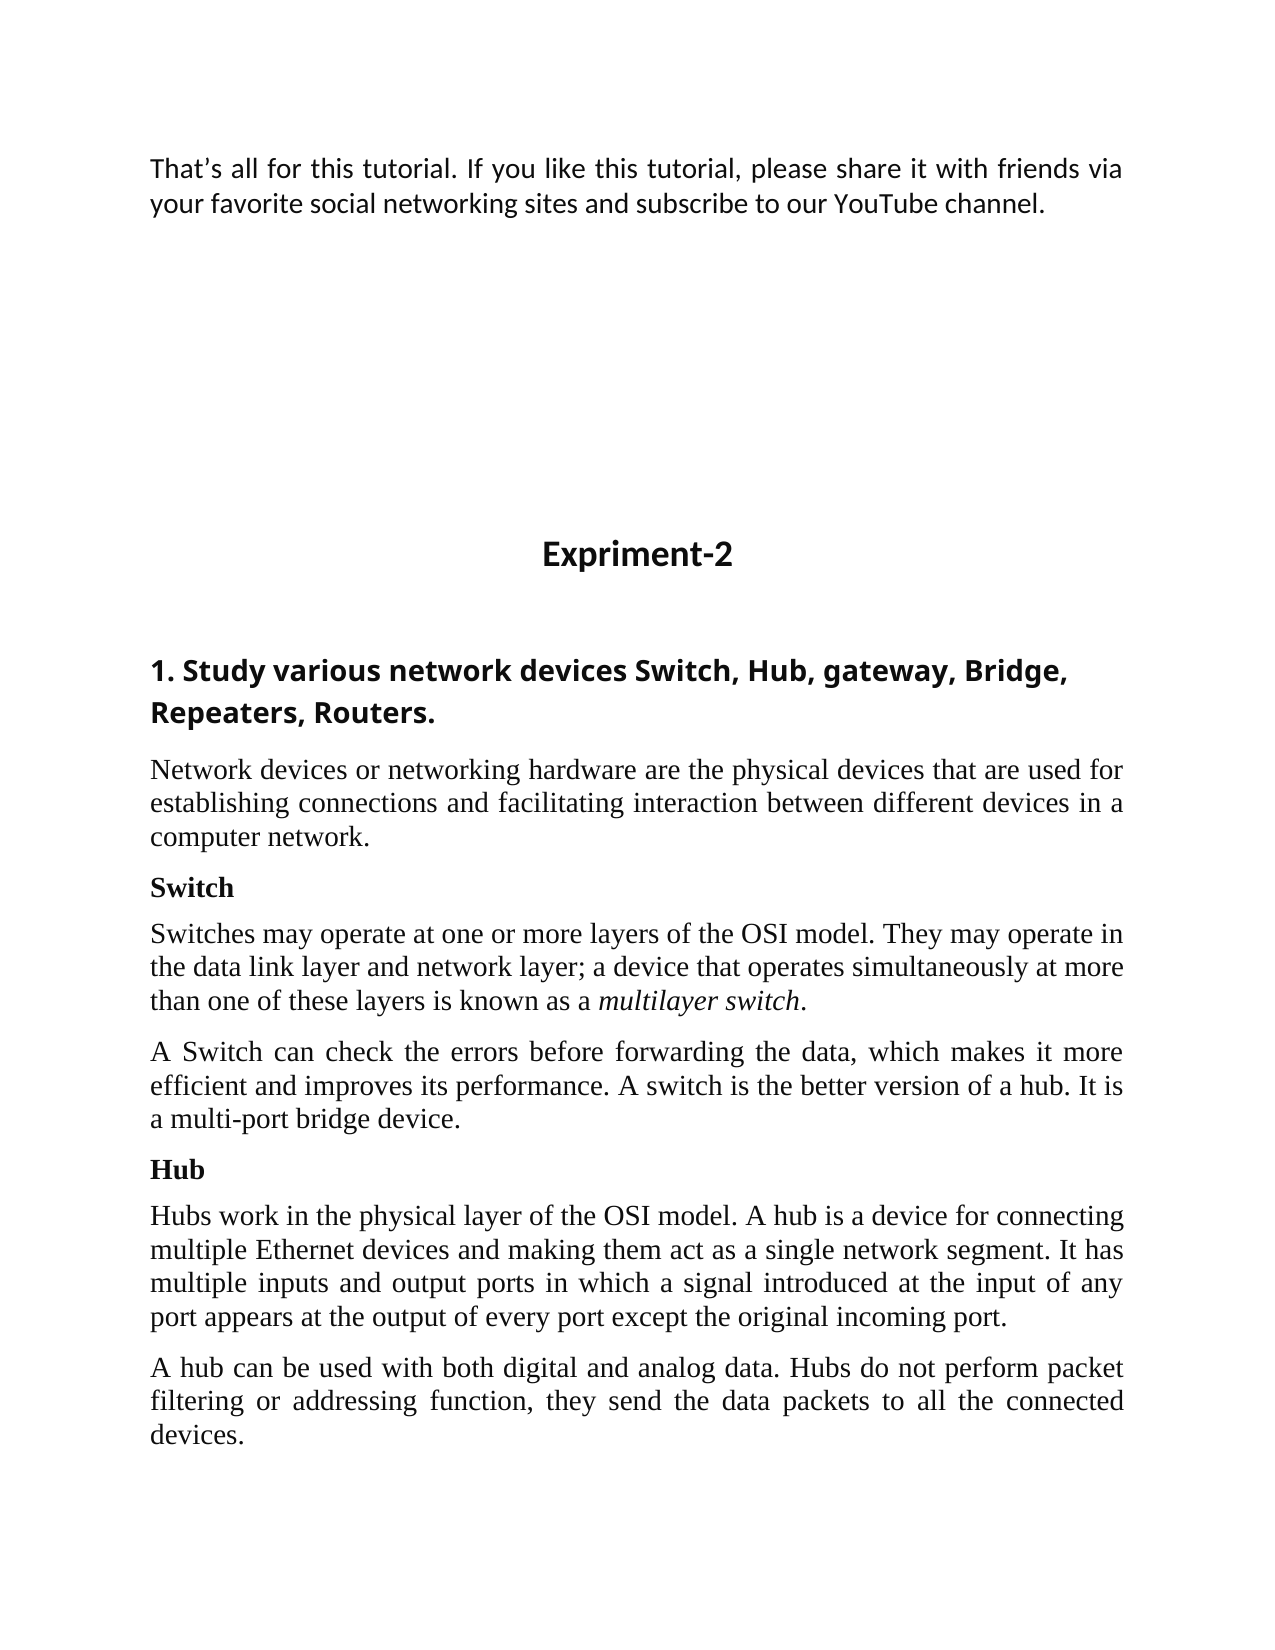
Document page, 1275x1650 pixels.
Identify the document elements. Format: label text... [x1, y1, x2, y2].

text That’s all for this tutorial. If you like this tutorial, please share it with friends via your favorite social networking sites and subscribe to our YouTube channel. [144, 150, 1131, 227]
text Switches may operate at one or more layers of the OSI model. They may operate in the data link layer and network layer; a device that operates simultaneously at more than one of these layers is known as a multilayer switch. [150, 916, 1125, 1017]
text A hub can be used with both digital and analog data. Hubs do not perform packet filtering or addressing function, they send the data packets to all the connected devices. [150, 1350, 1125, 1451]
text Expriment-2 [150, 530, 1125, 576]
text Hub [150, 1152, 1125, 1186]
text Network devices or networking hardware are the physical devices that are used for establishing connections and facilitating interaction between different devices in a computer network. [150, 752, 1125, 852]
text Hubs work in the physical layer of the OSI model. A hub is a device for connecting multiple Ethernet devices and making them act as a single network segment. It has multiple inputs and output ports in which a signal introduced at the input of any port appears at the output of every port except the original incoming port. [150, 1198, 1125, 1332]
text Switch [150, 870, 1125, 903]
text 1. Study various network devices Switch, Hub, gateway, Bridge, Repeaters, Routers. [150, 650, 1125, 732]
text A Switch can check the errors before forwarding the data, which makes it more efficient and improves its performance. A switch is the better version of a hub. It is a multi-port bridge device. [150, 1034, 1125, 1135]
